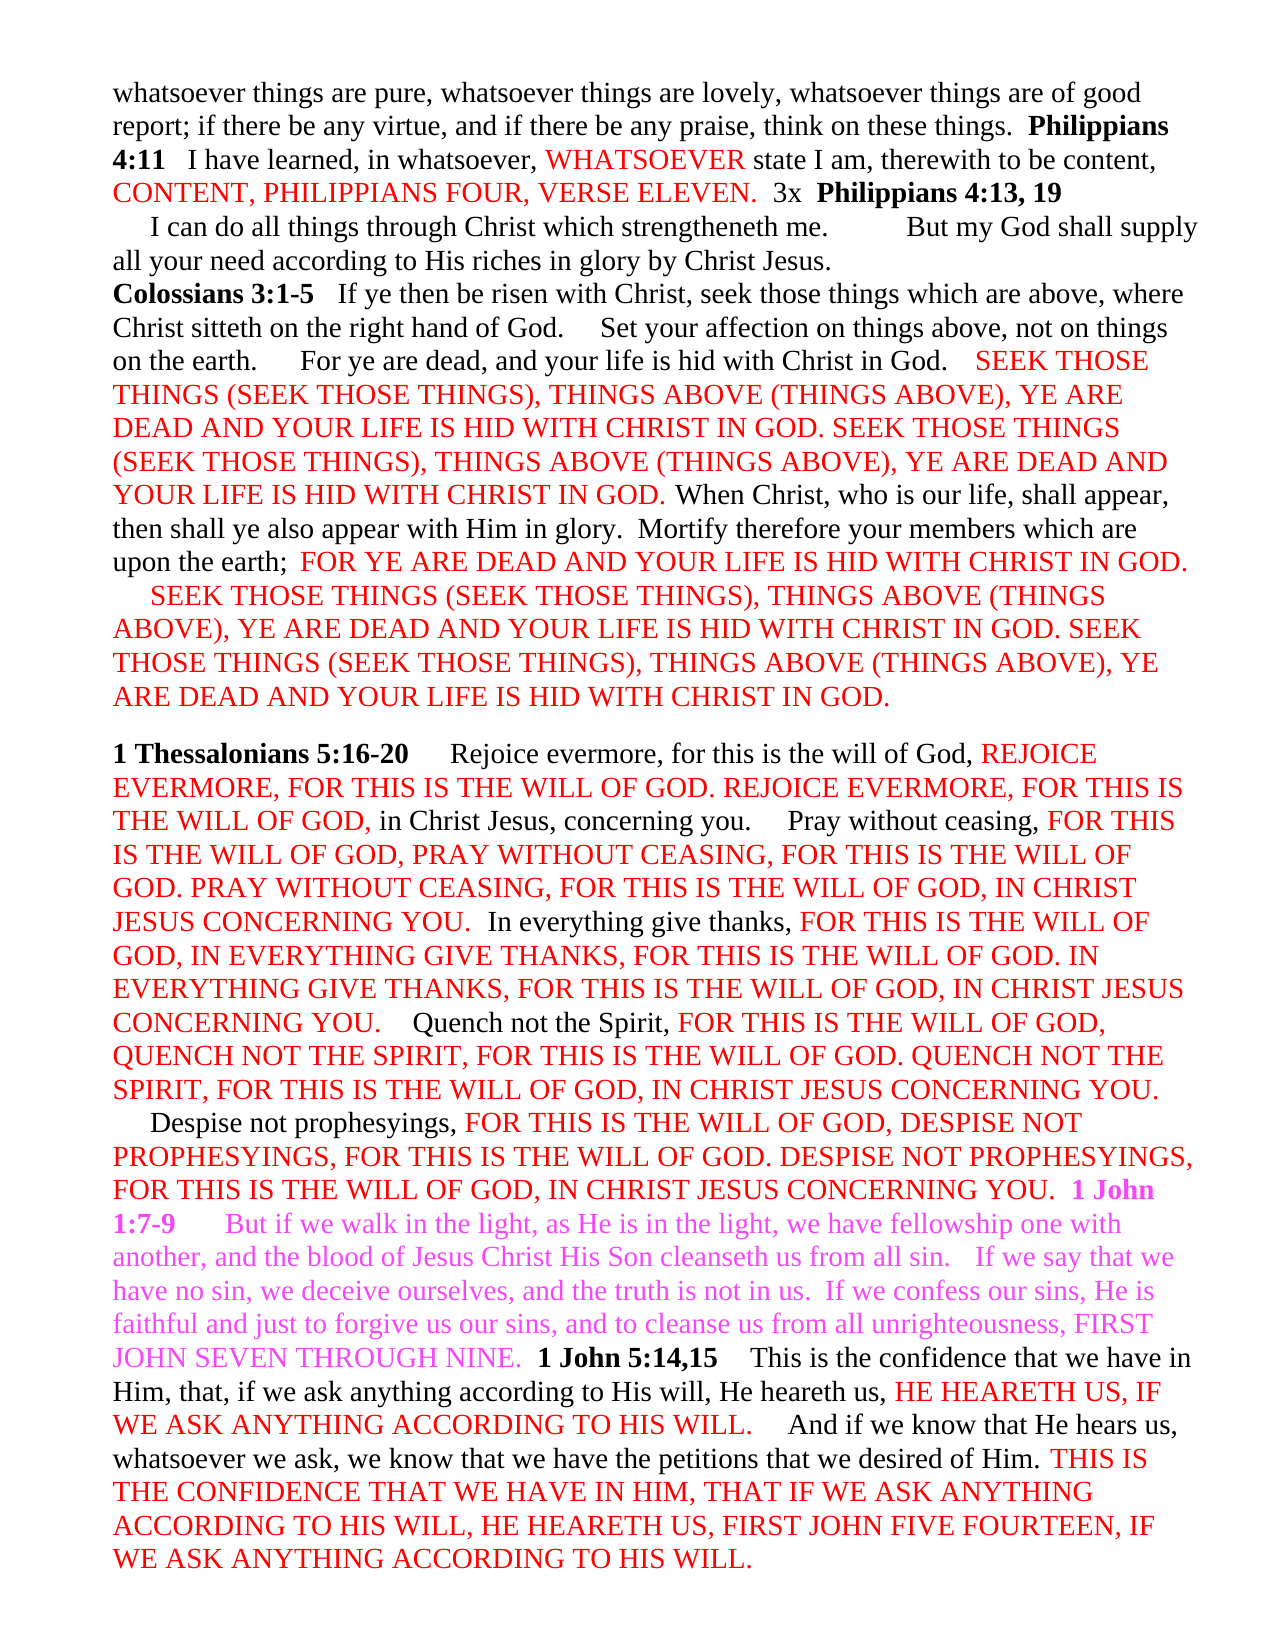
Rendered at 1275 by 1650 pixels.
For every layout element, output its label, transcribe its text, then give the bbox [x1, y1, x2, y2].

text 1 Thessalonians 5:16-20 Rejoice evermore, for this is the will of God, REJOICE EVERMORE, FOR THIS IS THE WILL OF GOD. REJOICE EVERMORE, FOR THIS IS THE WILL OF GOD, in Christ Jesus, concerning you. Pray without ceasing, FOR THIS IS THE WILL OF GOD, PRAY WITHOUT CEASING, FOR THIS IS THE WILL OF GOD. PRAY WITHOUT CEASING, FOR THIS IS THE WILL OF GOD, IN CHRIST JESUS CONCERNING YOU. In everything give thanks, FOR THIS IS THE WILL OF GOD, IN EVERYTHING GIVE THANKS, FOR THIS IS THE WILL OF GOD. IN EVERYTHING GIVE THANKS, FOR THIS IS THE WILL OF GOD, IN CHRIST JESUS CONCERNING YOU. Quench not the Spirit, FOR THIS IS THE WILL OF GOD, QUENCH NOT THE SPIRIT, FOR THIS IS THE WILL OF GOD. QUENCH NOT THE SPIRIT, FOR THIS IS THE WILL OF GOD, IN CHRIST JESUS CONCERNING YOU. Despise not prophesyings, FOR THIS IS THE WILL OF GOD, DESPISE NOT PROPHESYINGS, FOR THIS IS THE WILL OF GOD. DESPISE NOT PROPHESYINGS, FOR THIS IS THE WILL OF GOD, IN CHRIST JESUS CONCERNING YOU. 1 John 1:7-9 But if we walk in the light, as He is in the light, we have fellowship one with another, and the blood of Jesus Christ His Son cleanseth us from all sin. If we say that we have no sin, we deceive ourselves, and the truth is not in us. If we confess our sins, He is faithful and just to forgive us our sins, and to cleanse us from all unrighteousness, FIRST JOHN SEVEN THROUGH NINE. 1 John 5:14,15 This is the confidence that we have in Him, that, if we ask anything according to His will, He heareth us, HE HEARETH US, IF WE ASK ANYTHING ACCORDING TO HIS WILL. And if we know that He hears us, whatsoever we ask, we know that we have the petitions that we desired of Him. THIS IS THE CONFIDENCE THAT WE HAVE IN HIM, THAT IF WE ASK ANYTHING ACCORDING TO HIS WILL, HE HEARETH US, FIRST JOHN FIVE FOURTEEN, IF WE ASK ANYTHING ACCORDING TO HIS WILL. [112, 736, 1200, 1575]
text I can do all things through Christ which strengtheneth me. But my God shall supply all your need according to His riches in glory by Christ Jesus. [112, 209, 1200, 276]
text Colossians 3:1-5 If ye then be risen with Christ, seek those things which are above, where Christ sitteth on the right hand of God. Set your affection on things above, not on things on the earth. For ye are dead, and your life is hid with Christ in God. SEEK THOSE THINGS (SEEK THOSE THINGS), THINGS ABOVE (THINGS ABOVE), YE ARE DEAD AND YOUR LIFE IS HID WITH CHRIST IN GOD. SEEK THOSE THINGS (SEEK THOSE THINGS), THINGS ABOVE (THINGS ABOVE), YE ARE DEAD AND YOUR LIFE IS HID WITH CHRIST IN GOD. When Christ, who is our life, shall appear, then shall ye also appear with Him in glory. Mortify therefore your members which are upon the earth; FOR YE ARE DEAD AND YOUR LIFE IS HID WITH CHRIST IN GOD. SEEK THOSE THINGS (SEEK THOSE THINGS), THINGS ABOVE (THINGS ABOVE), YE ARE DEAD AND YOUR LIFE IS HID WITH CHRIST IN GOD. SEEK THOSE THINGS (SEEK THOSE THINGS), THINGS ABOVE (THINGS ABOVE), YE ARE DEAD AND YOUR LIFE IS HID WITH CHRIST IN GOD. [112, 276, 1200, 712]
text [112, 75, 1200, 209]
